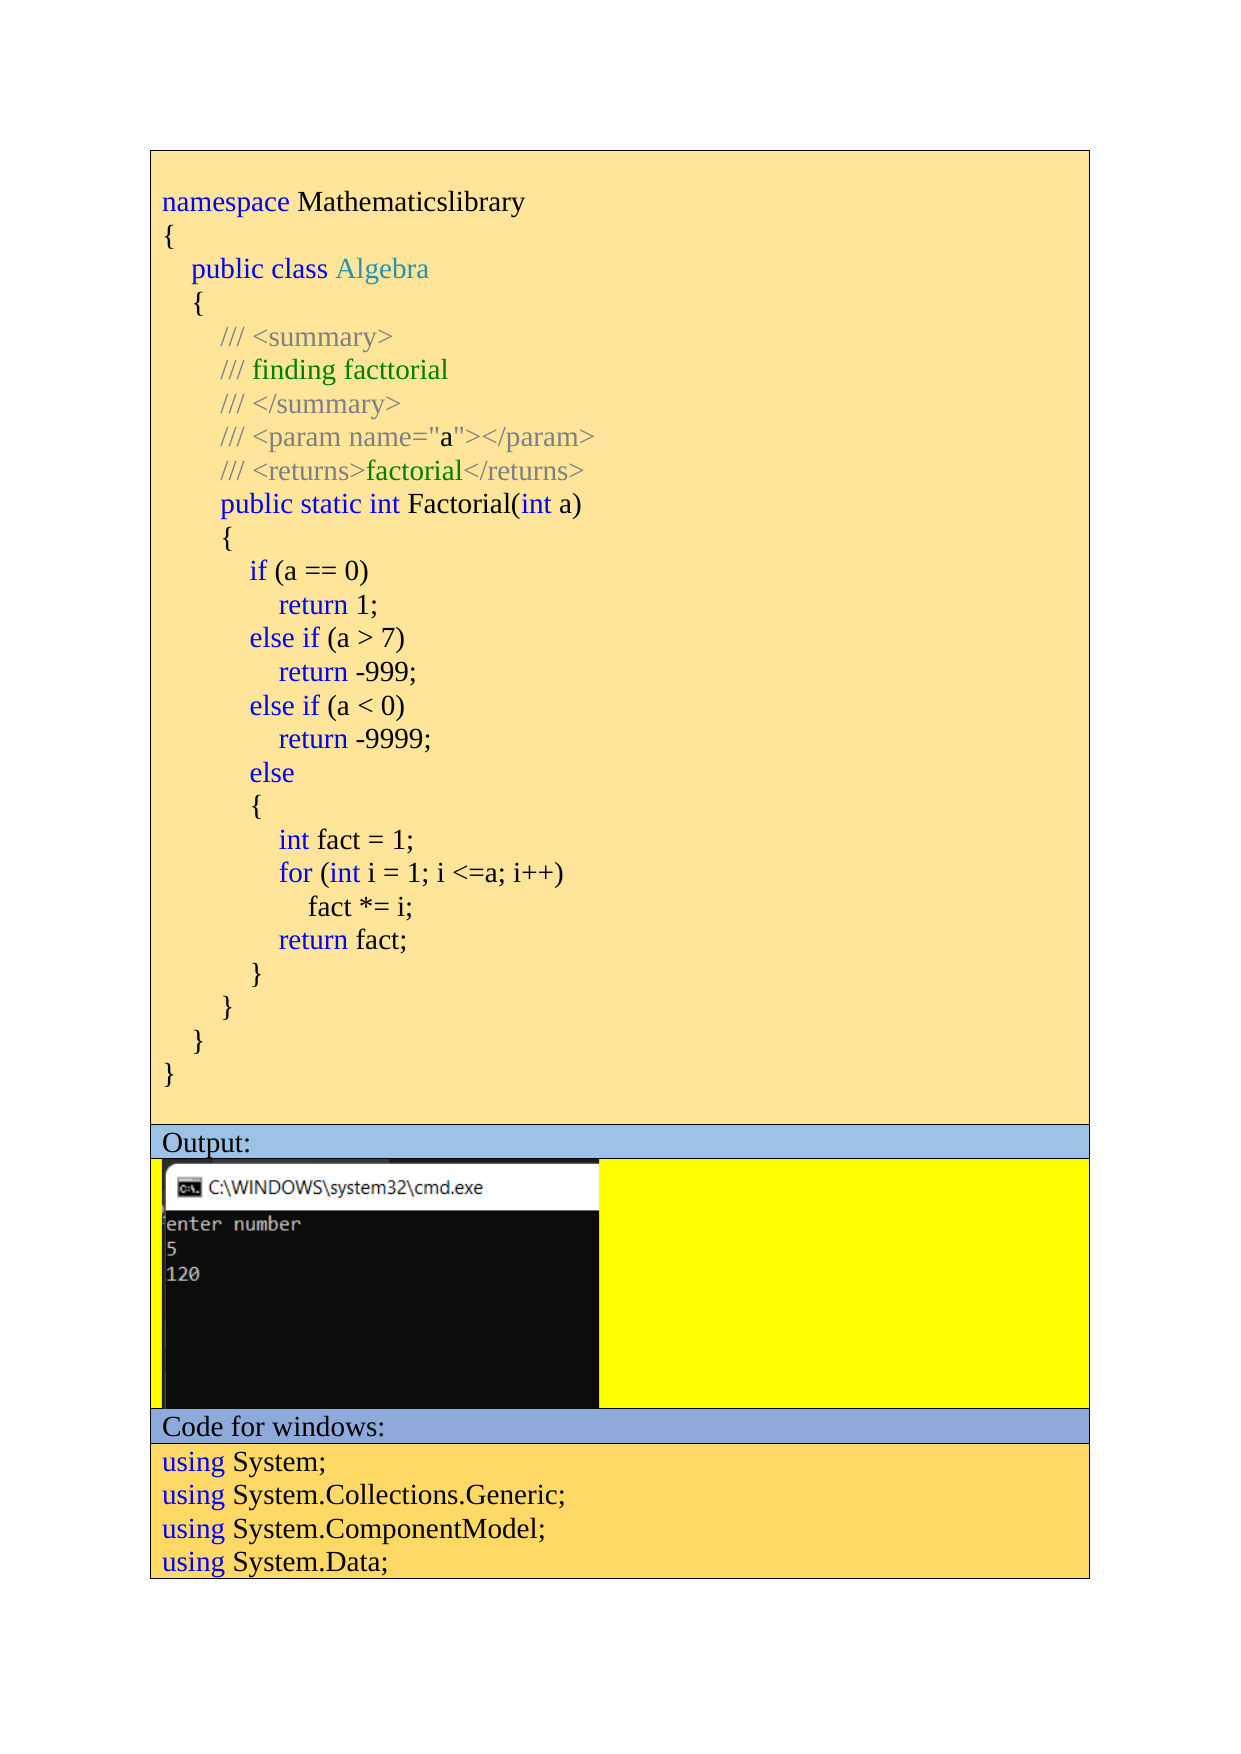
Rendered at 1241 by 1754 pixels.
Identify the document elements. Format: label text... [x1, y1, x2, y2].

picture [161, 1159, 600, 1409]
table_cell [600, 1159, 1089, 1408]
table_cell Code for windows: [151, 1409, 1089, 1443]
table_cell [151, 1444, 1089, 1578]
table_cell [151, 151, 1089, 1124]
table_cell Output: [151, 1125, 1089, 1158]
table_cell [151, 1159, 161, 1408]
